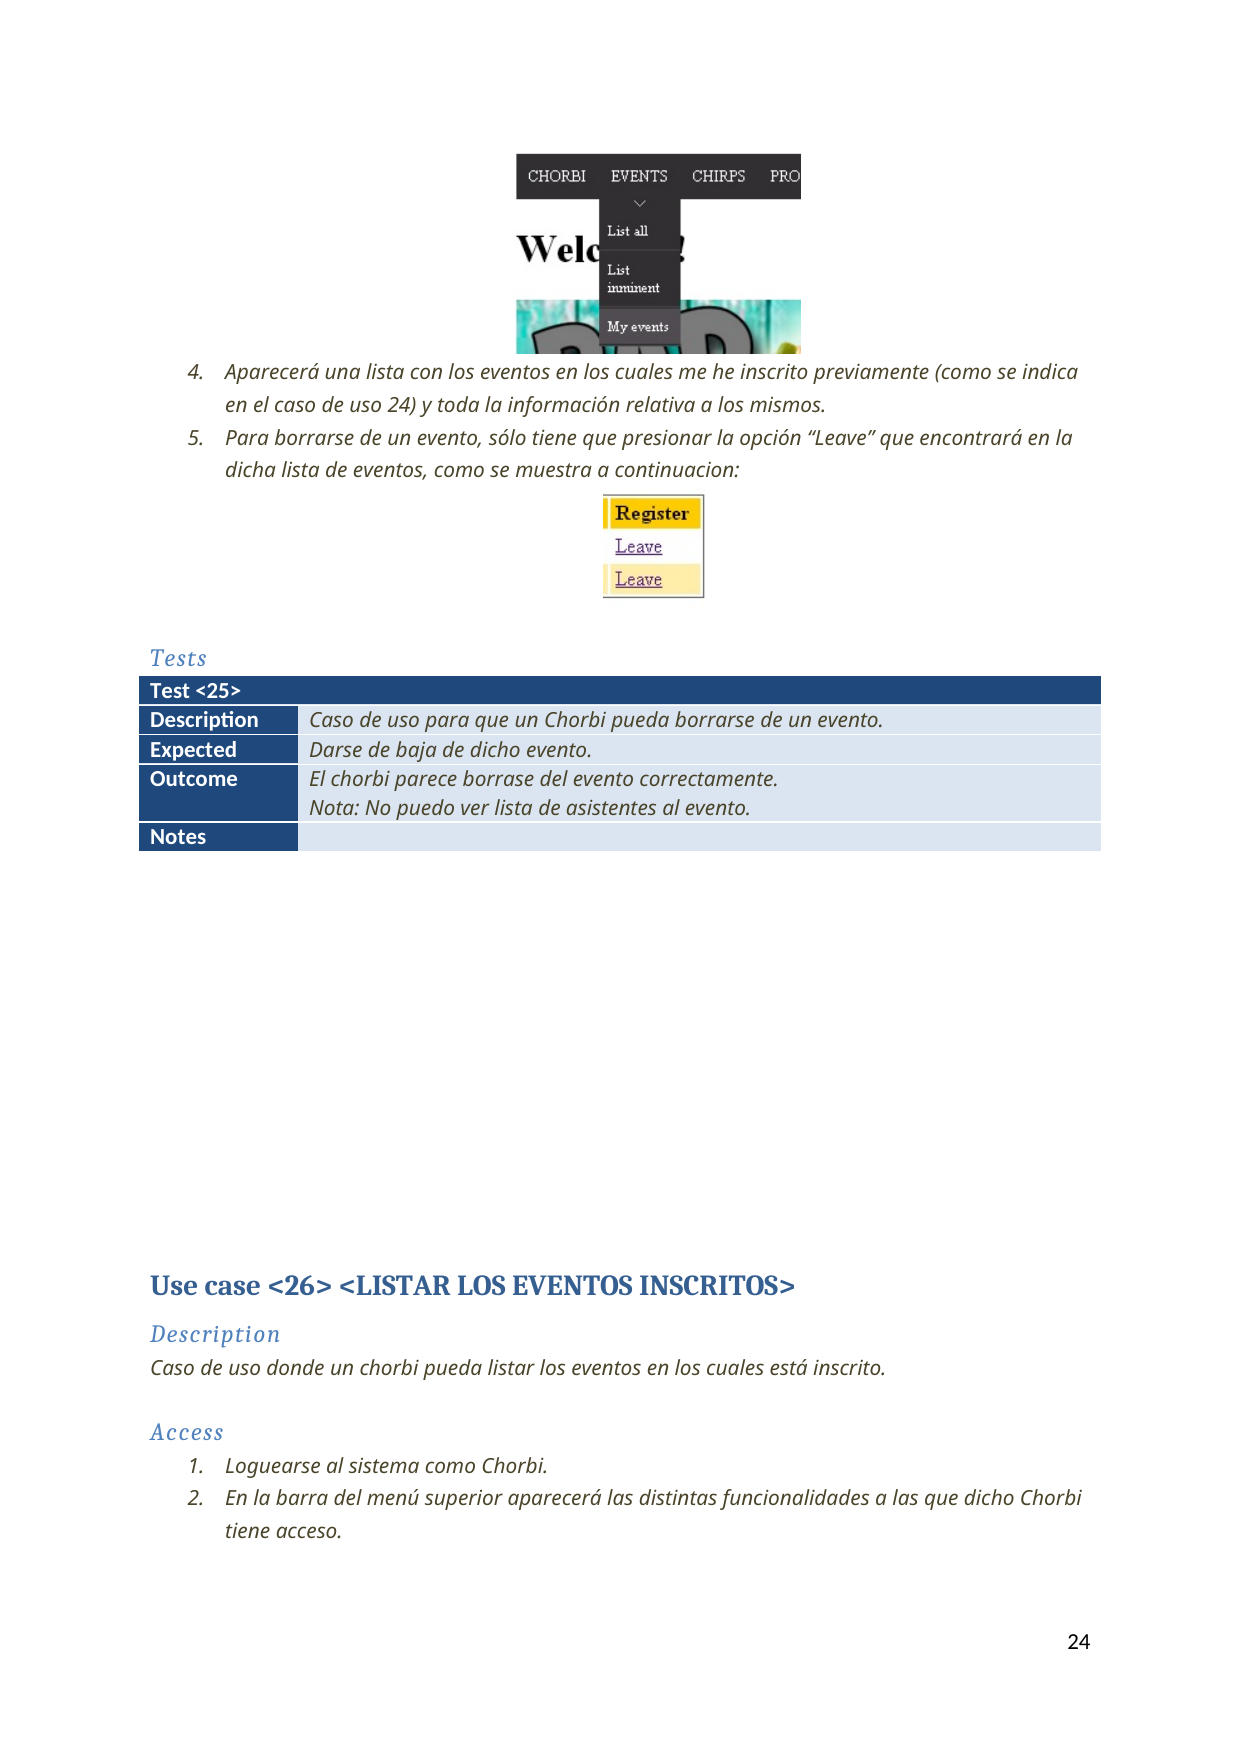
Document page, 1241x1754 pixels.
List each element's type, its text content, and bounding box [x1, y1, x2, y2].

table_cell Caso de uso para que un Chorbi pueda borrarse de un evento. [298, 706, 1101, 734]
table_cell Outcome [139, 765, 298, 821]
subtitle Access [150, 1418, 1090, 1447]
list Para borrarse de un evento, sólo tiene que presionar la opción “Leave” que encontrará en la dicha lista de eventos, como se muestra a continuacion: [187, 423, 1090, 484]
subtitle Use case <26> <LISTAR LOS EVENTOS INSCRITOS> [150, 1269, 1090, 1303]
subtitle Description [150, 1319, 1090, 1348]
list En la barra del menú superior aparecerá las distintas funcionalidades a las que dicho Chorbi tiene acceso. [187, 1483, 1090, 1544]
table_cell Notes [139, 823, 298, 851]
subtitle Tests [150, 643, 1090, 672]
list Aparecerá una lista con los eventos en los cuales me he inscrito previamente (como se indica en el caso de uso 24) y toda la información relativa a los mismos. [187, 357, 1090, 418]
picture [603, 487, 712, 607]
list Loguearse al sistema como Chorbi. [187, 1451, 1090, 1479]
table_cell El chorbi parece borrase del evento correctamente. Nota: No puedo ver lista de asistentes al evento. [298, 765, 1101, 821]
picture [514, 149, 801, 354]
table_cell Darse de baja de dicho evento. [298, 735, 1101, 763]
table_cell Description [139, 706, 298, 734]
text Caso de uso donde un chorbi pueda listar los eventos en los cuales está inscrito. [150, 1353, 1090, 1381]
table_cell Expected [139, 735, 298, 763]
table_cell [298, 823, 1101, 851]
table_header Test <25> [139, 676, 1101, 704]
